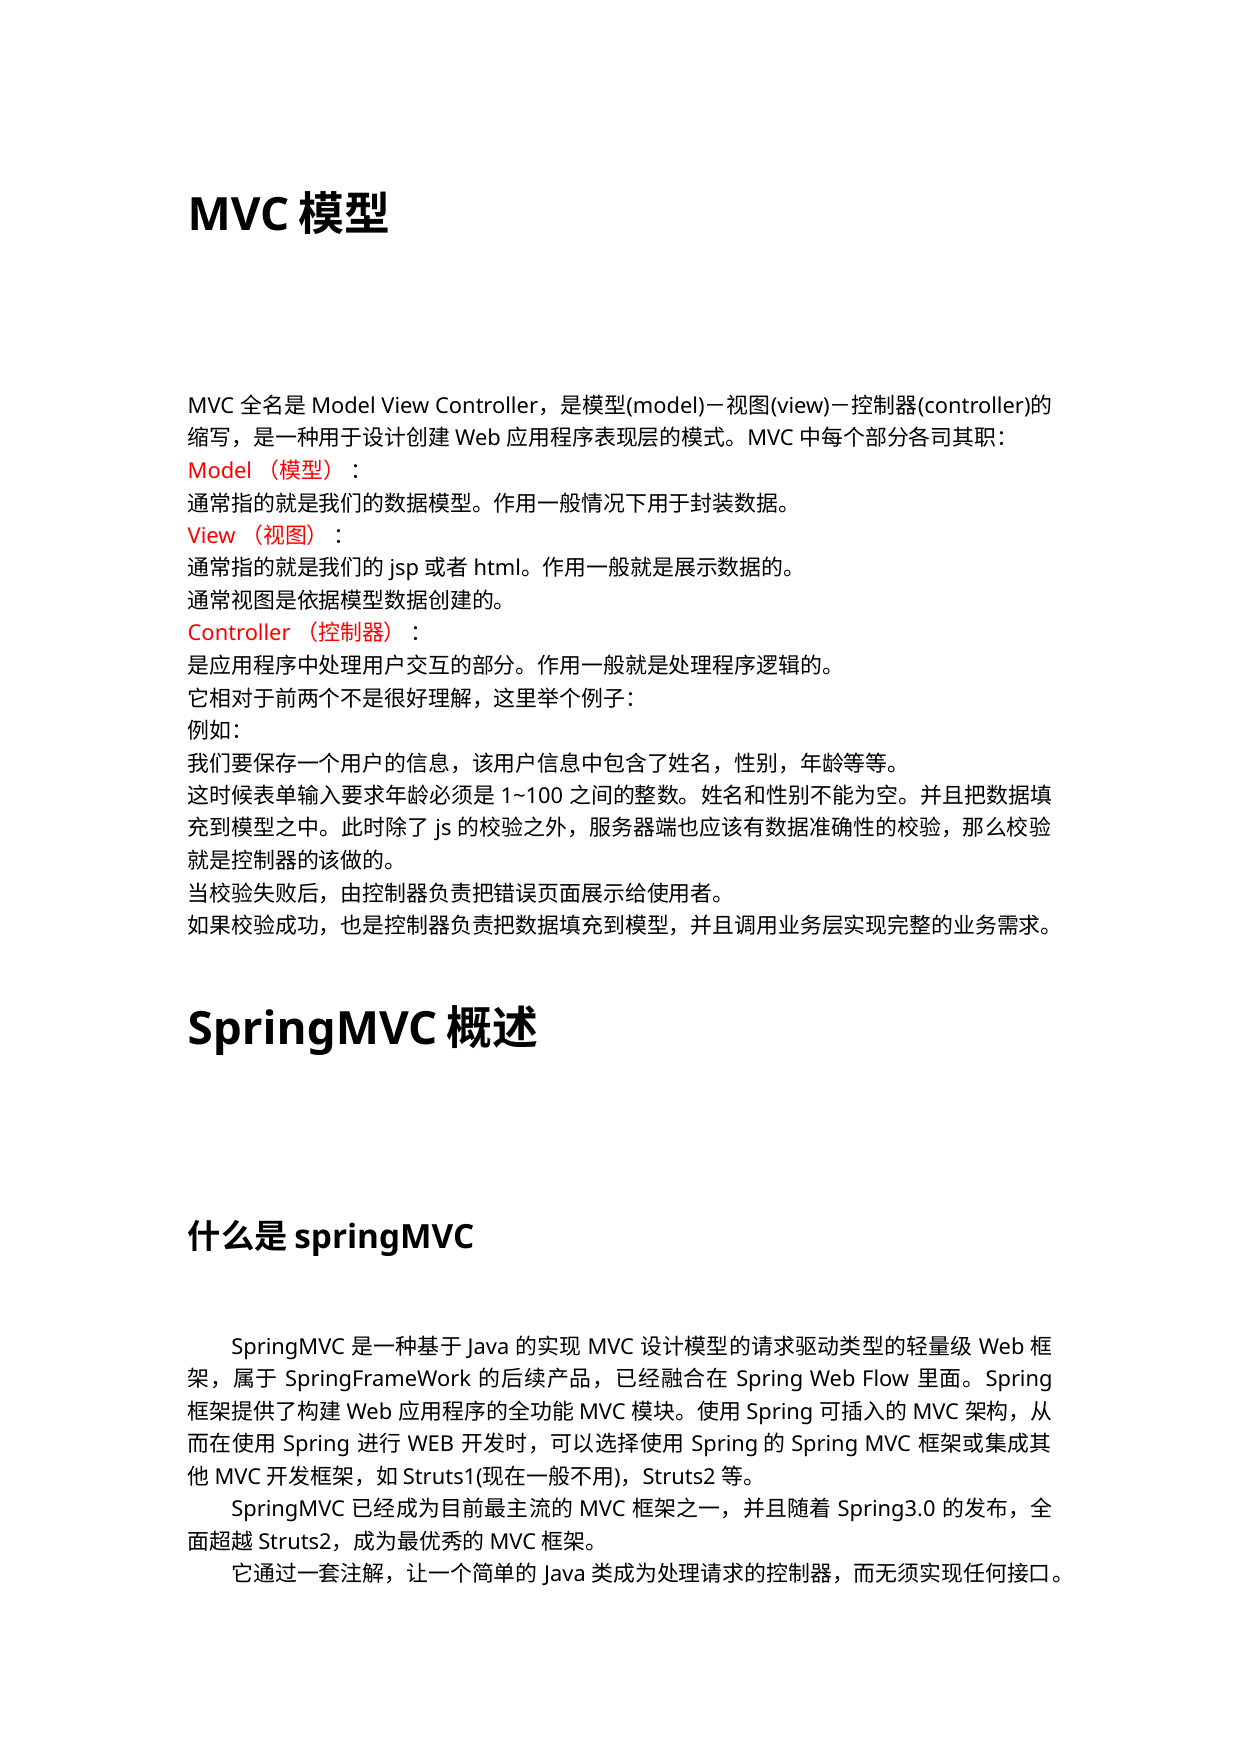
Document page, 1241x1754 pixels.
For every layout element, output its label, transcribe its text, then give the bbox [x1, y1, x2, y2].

text 是应用程序中处理用户交互的部分。作用一般就是处理程序逻辑的。 [187, 648, 1053, 680]
text 如果校验成功，也是控制器负责把数据填充到模型，并且调用业务层实现完整的业务需求。 [187, 908, 1053, 940]
subtitle SpringMVC概述 [187, 976, 1053, 1073]
text SpringMVC 已经成为目前最主流的 MVC 框架之一，并且随着 Spring3.0 的发布，全面超越 Struts2，成为最优秀的 MVC 框架。 [187, 1491, 1053, 1556]
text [187, 1556, 1053, 1588]
text 我们要保存一个用户的信息，该用户信息中包含了姓名，性别，年龄等等。 [187, 745, 1053, 778]
text 通常视图是依据模型数据创建的。 [187, 583, 1053, 615]
text View （视图） ： [187, 518, 1053, 550]
text 通常指的就是我们的数据模型。作用一般情况下用于封装数据。 [187, 485, 1053, 518]
text MVC 全名是 Model View Controller，是模型(model)－视图(view)－控制器(controller)的缩写，是一种用于设计创建 Web 应用程序表现层的模式。MVC 中每个部分各司其职： [187, 388, 1053, 453]
text Model （模型） ： [187, 453, 1053, 485]
text SpringMVC 是一种基于 Java 的实现 MVC 设计模型的请求驱动类型的轻量级 Web 框架，属于 SpringFrameWork 的后续产品，已经融合在 Spring Web Flow 里面。Spring 框架提供了构建 Web 应用程序的全功能 MVC 模块。使用 Spring 可插入的 MVC 架构，从而在使用 Spring 进行 WEB 开发时，可以选择使用 Spring的 Spring MVC 框架或集成其他 MVC 开发框架，如 Struts1(现在一般不用)，Struts2 等。 [187, 1328, 1053, 1491]
subtitle MVC模型 [187, 162, 1053, 259]
text 通常指的就是我们的 jsp 或者 html。作用一般就是展示数据的。 [187, 550, 1053, 583]
text 它相对于前两个不是很好理解，这里举个例子： [187, 680, 1053, 713]
text 例如： [187, 713, 1053, 745]
text 当校验失败后，由控制器负责把错误页面展示给使用者。 [187, 875, 1053, 908]
subtitle 什么是springMVC [187, 1201, 1053, 1266]
text 这时候表单输入要求年龄必须是 1~100 之间的整数。姓名和性别不能为空。并且把数据填充到模型之中。此时除了 js 的校验之外，服务器端也应该有数据准确性的校验，那么校验就是控制器的该做的。 [187, 778, 1053, 875]
text Controller （控制器） ： [187, 615, 1053, 648]
